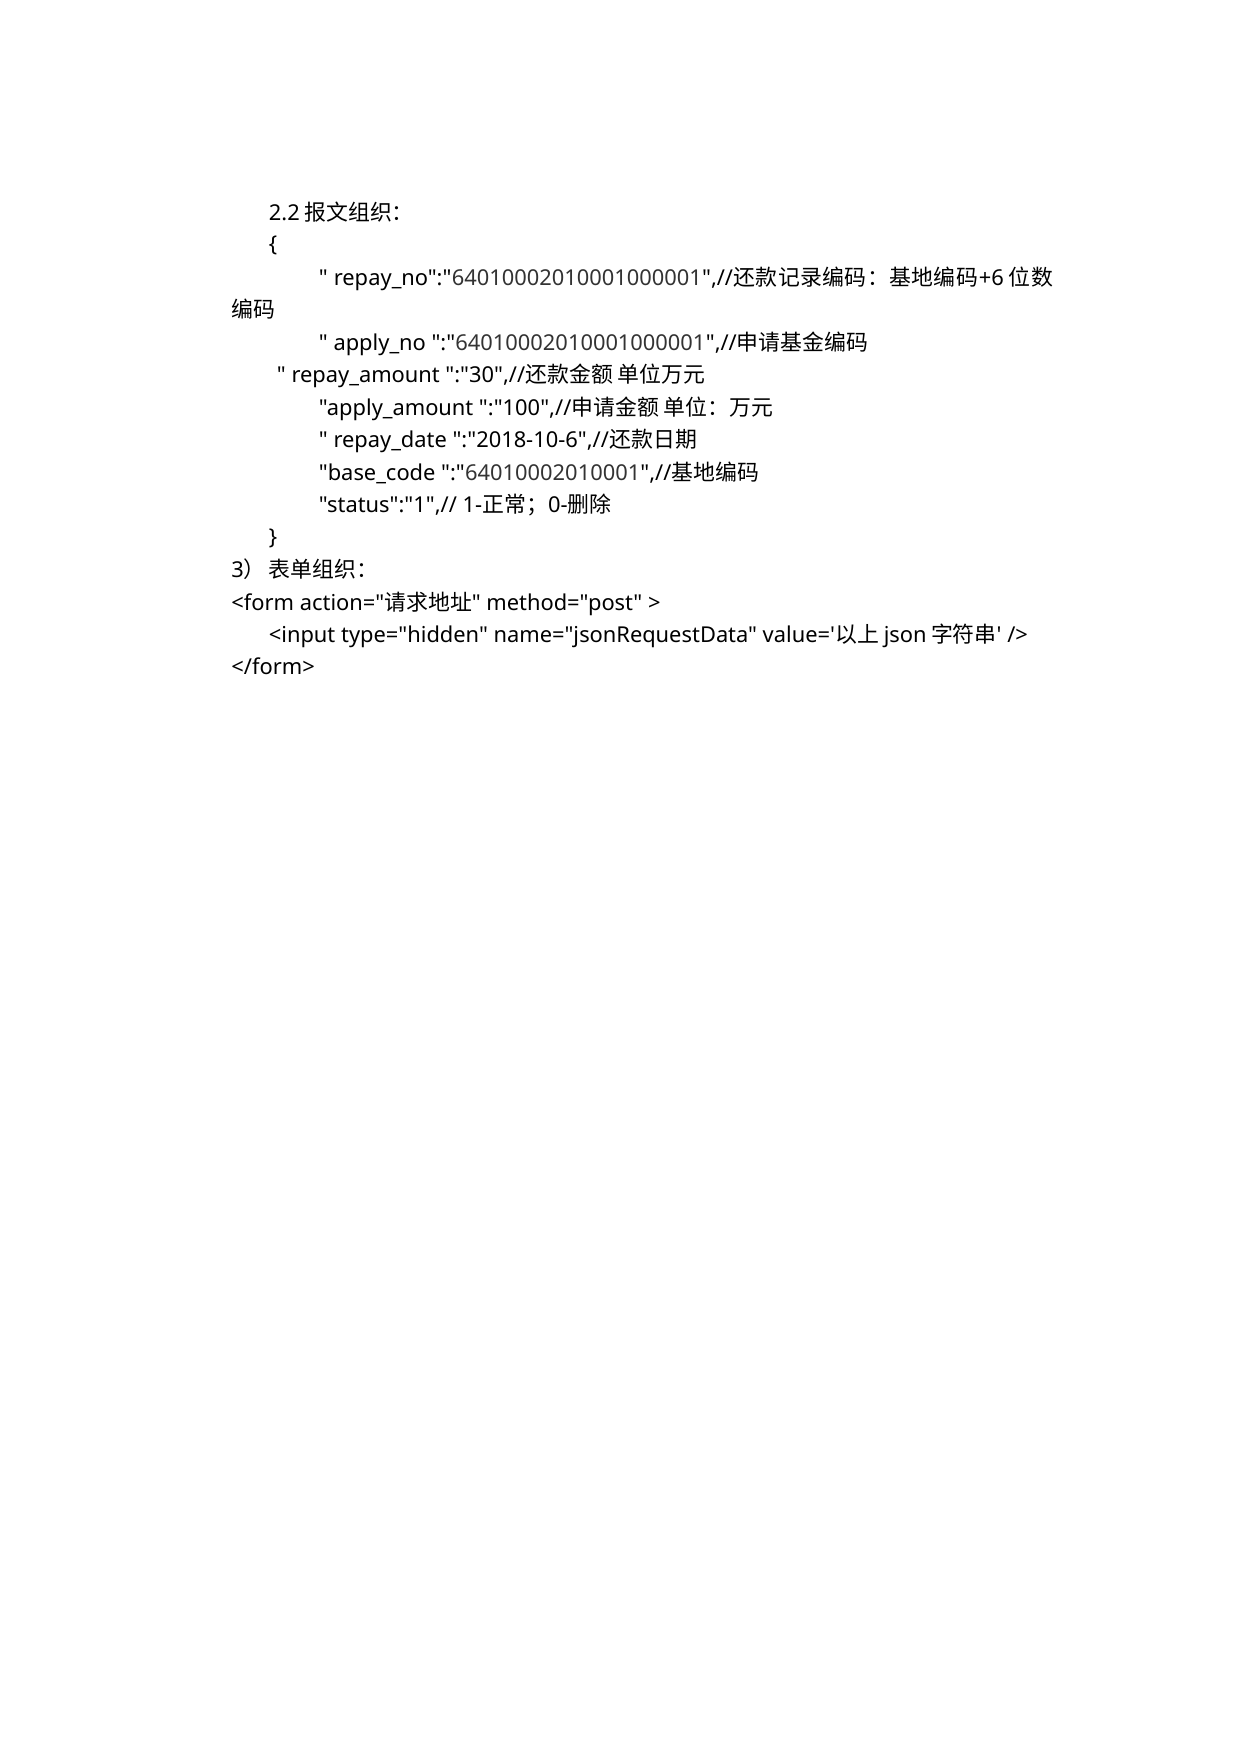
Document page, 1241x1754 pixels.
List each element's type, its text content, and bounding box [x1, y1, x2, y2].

text <input type="hidden" name="jsonRequestData" value='以上json字符串' /> [225, 617, 1053, 649]
text " repay_no":"64010002010001000001",//还款记录编码：基地编码+6位数编码 [231, 259, 1053, 324]
list 2.2报文组织： [269, 194, 1053, 227]
text "base_code ":"64010002010001",//基地编码 [319, 454, 1053, 487]
text "status":"1",// 1-正常；0-删除 [275, 487, 1053, 519]
list 表单组织： [231, 552, 1053, 584]
text { [231, 227, 1053, 259]
text " repay_amount ":"30",//还款金额 单位万元 [231, 357, 1053, 389]
text } [231, 519, 1053, 552]
text </form> [187, 649, 1053, 682]
text " repay_date ":"2018-10-6",//还款日期 [319, 422, 1053, 454]
text <form action="请求地址" method="post" > [187, 584, 1053, 617]
text " apply_no ":"64010002010001000001",//申请基金编码 [231, 324, 1053, 357]
text "apply_amount ":"100",//申请金额 单位：万元 [319, 389, 1053, 422]
